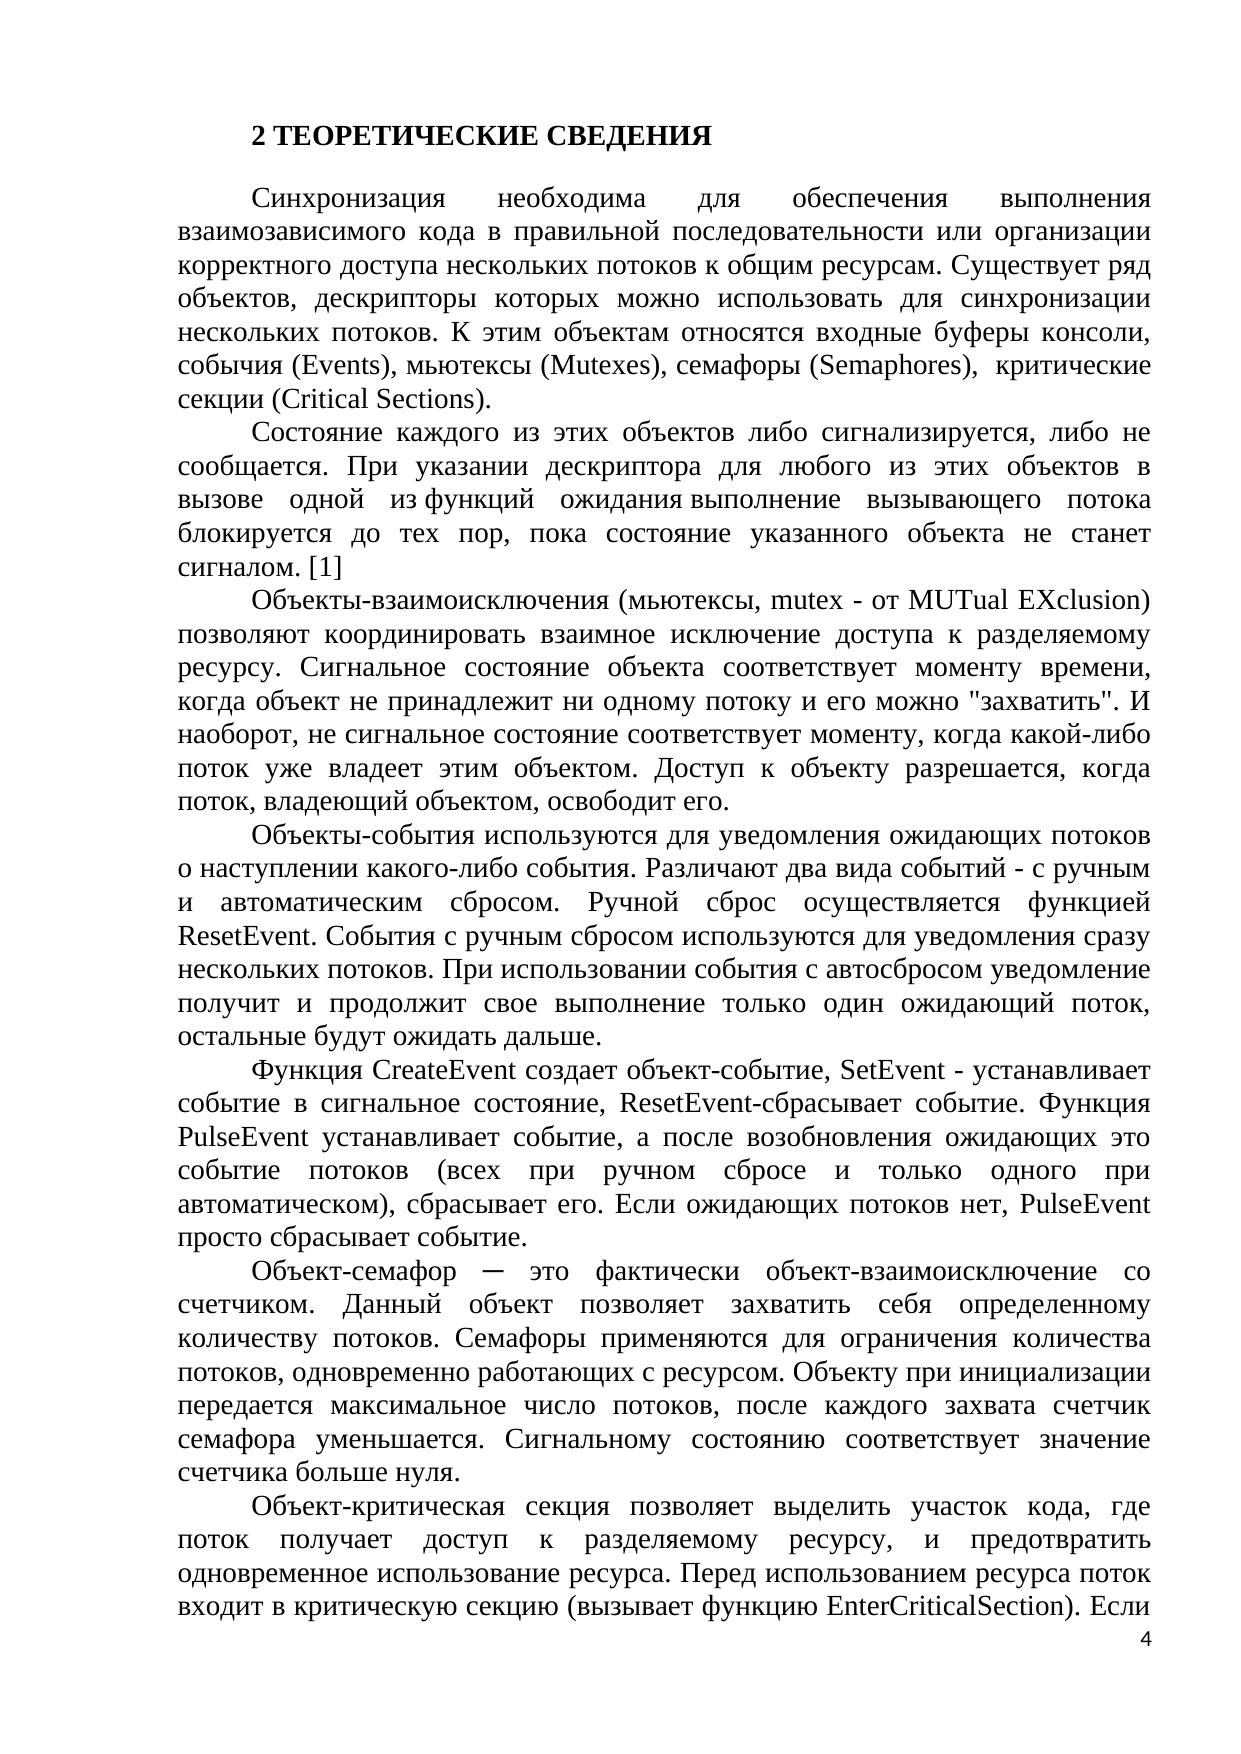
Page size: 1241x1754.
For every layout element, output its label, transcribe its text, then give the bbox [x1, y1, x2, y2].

text Объекты-взаимоисключения (мьютексы, mutex - от MUTual EXclusion) позволяют координировать взаимное исключение доступа к разделяемому ресурсу. Сигнальное состояние объекта соответствует моменту времени, когда объект не принадлежит ни одному потоку и его можно "захватить". И наоборот, не сигнальное состояние соответствует моменту, когда какой-либо поток уже владеет этим объектом. Доступ к объекту разрешается, когда поток, владеющий объектом, освободит его. [177, 582, 1152, 817]
text Состояние каждого из этих объектов либо сигнализируется, либо не сообщается. При указании дескриптора для любого из этих объектов в вызове одной из функций ожидания выполнение вызывающего потока блокируется до тех пор, пока состояние указанного объекта не станет сигналом. [1] [177, 414, 1152, 582]
text Объекты-события используются для уведомления ожидающих потоков о наступлении какого-либо события. Различают два вида событий - с ручным и автоматическим сбросом. Ручной сброс осуществляется функцией ResetEvent. События с ручным сбросом используются для уведомления сразу нескольких потоков. При использовании события с автосбросом уведомление получит и продолжит свое выполнение только один ожидающий поток, остальные будут ожидать дальше. [177, 817, 1152, 1052]
text Синхронизация необходима для обеспечения выполнения взаимозависимого кода в правильной последовательности или организации корректного доступа нескольких потоков к общим ресурсам. Существует ряд объектов, дескрипторы которых можно использовать для синхронизации нескольких потоков. К этим объектам относятся входные буферы консоли, собычия (Events), мьютексы (Mutexes), семафоры (Semaphores), критические секции (Critical Sections). [177, 180, 1152, 414]
text Функция CreateEvent создает объект-событие, SetEvent - устанавливает событие в сигнальное состояние, ResetEvent-сбрасывает событие. Функция PulseEvent устанавливает событие, а после возобновления ожидающих это событие потоков (всех при ручном сбросе и только одного при автоматическом), сбрасывает его. Если ожидающих потоков нет, PulseEvent просто сбрасывает событие. [177, 1052, 1152, 1253]
text Объект-семафор ─ это фактически объект-взаимоисключение со счетчиком. Данный объект позволяет захватить себя определенному количеству потоков. Семафоры применяются для ограничения количества потоков, одновременно работающих с ресурсом. Объекту при инициализации передается максимальное число потоков, после каждого захвата счетчик семафора уменьшается. Сигнальному состоянию соответствует значение счетчика больше нуля. [177, 1253, 1152, 1488]
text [177, 1488, 1152, 1622]
subtitle 2 ТЕОРЕТИЧЕСКИЕ СВЕДЕНИЯ [177, 118, 1152, 152]
